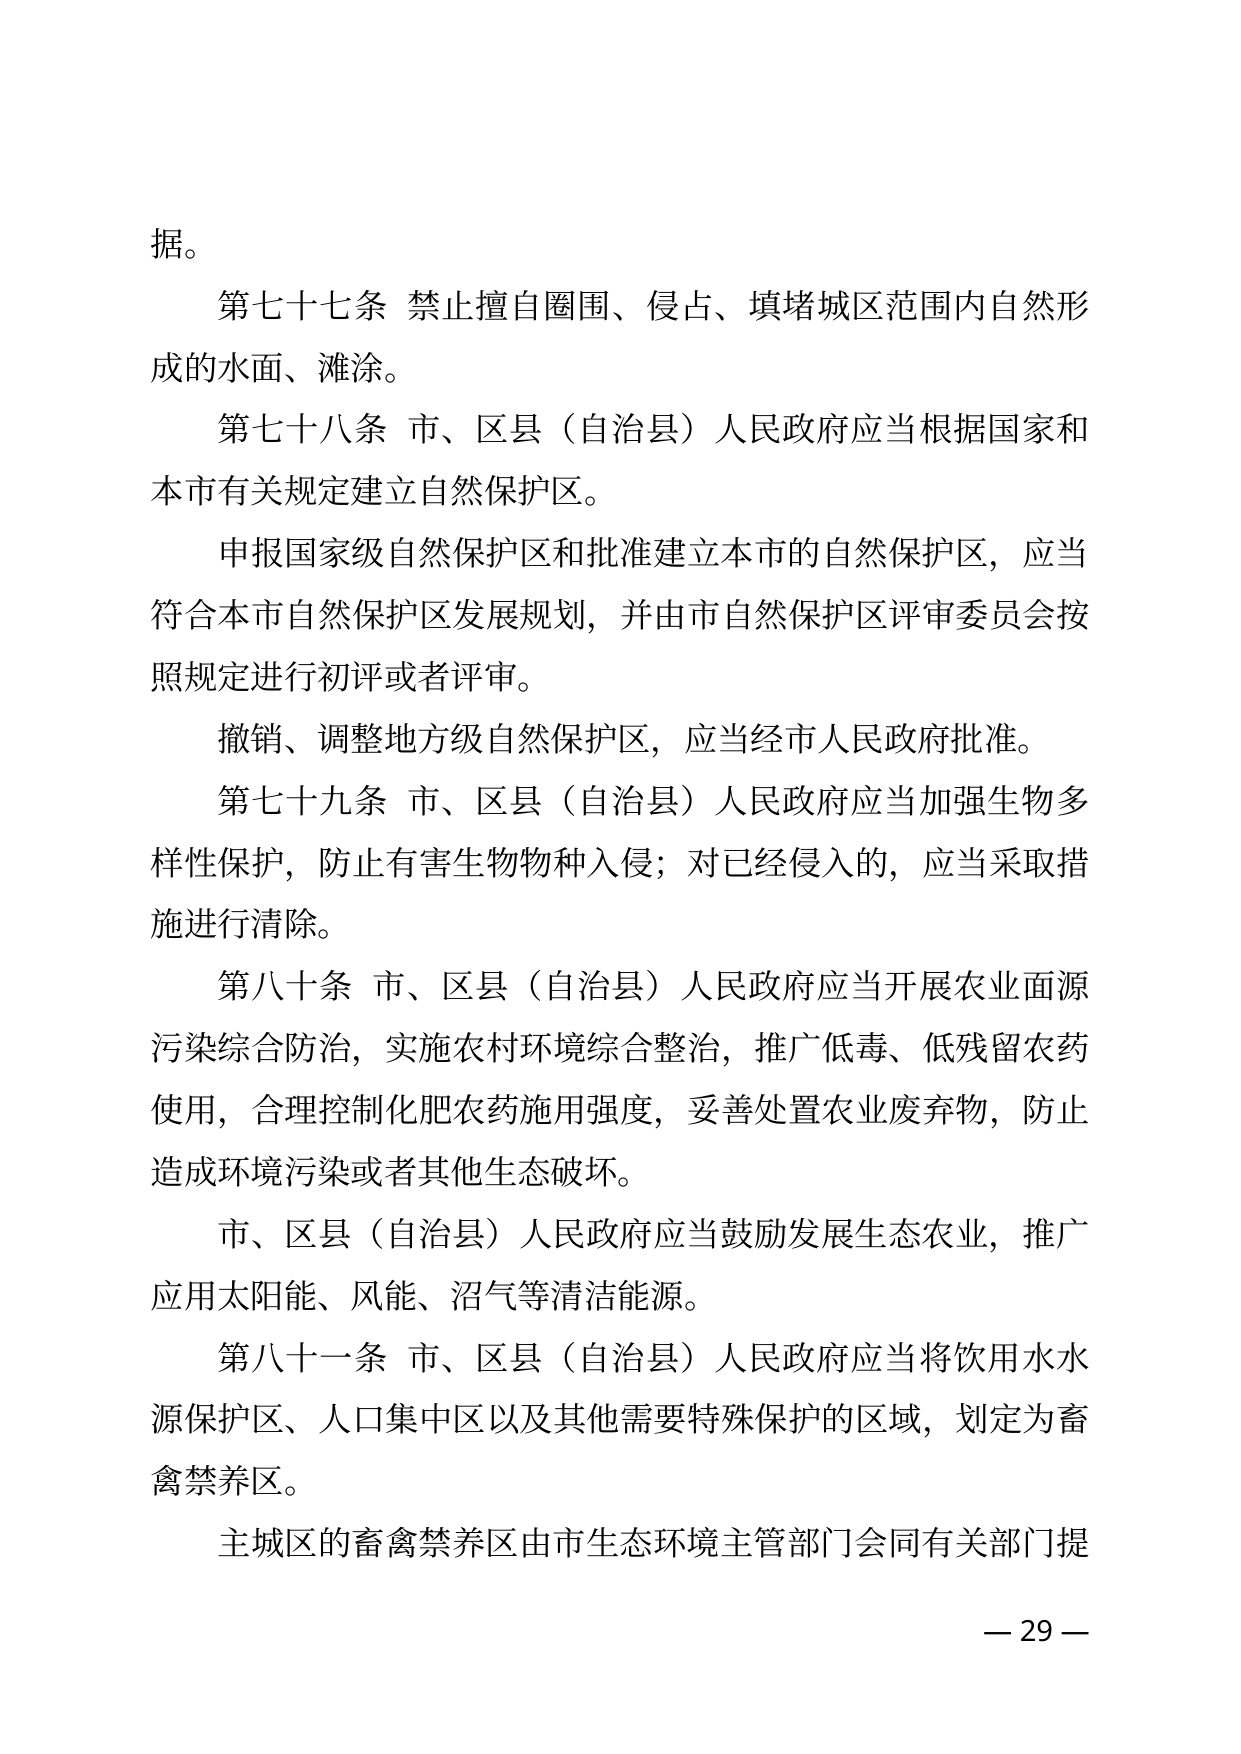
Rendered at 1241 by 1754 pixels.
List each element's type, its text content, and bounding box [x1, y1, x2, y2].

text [151, 207, 1089, 268]
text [151, 1506, 1089, 1568]
text 申报国家级自然保护区和批准建立本市的自然保护区，应当符合本市自然保护区发展规划，并由市自然保护区评审委员会按照规定进行初评或者评审。 [151, 516, 1089, 702]
text 第八十条 市、区县（自治县）人民政府应当开展农业面源污染综合防治，实施农村环境综合整治，推广低毒、低残留农药使用，合理控制化肥农药施用强度，妥善处置农业废弃物，防止造成环境污染或者其他生态破坏。 [151, 949, 1089, 1197]
text 市、区县（自治县）人民政府应当鼓励发展生态农业，推广应用太阳能、风能、沼气等清洁能源。 [151, 1197, 1089, 1320]
text 第八十一条 市、区县（自治县）人民政府应当将饮用水水源保护区、人口集中区以及其他需要特殊保护的区域，划定为畜禽禁养区。 [151, 1320, 1089, 1506]
text 撤销、调整地方级自然保护区，应当经市人民政府批准。 [151, 702, 1089, 763]
text 第七十九条 市、区县（自治县）人民政府应当加强生物多样性保护，防止有害生物物种入侵；对已经侵入的，应当采取措施进行清除。 [151, 763, 1089, 949]
text 第七十八条 市、区县（自治县）人民政府应当根据国家和本市有关规定建立自然保护区。 [151, 392, 1089, 516]
text 第七十七条 禁止擅自圈围、侵占、填堵城区范围内自然形成的水面、滩涂。 [151, 268, 1089, 392]
